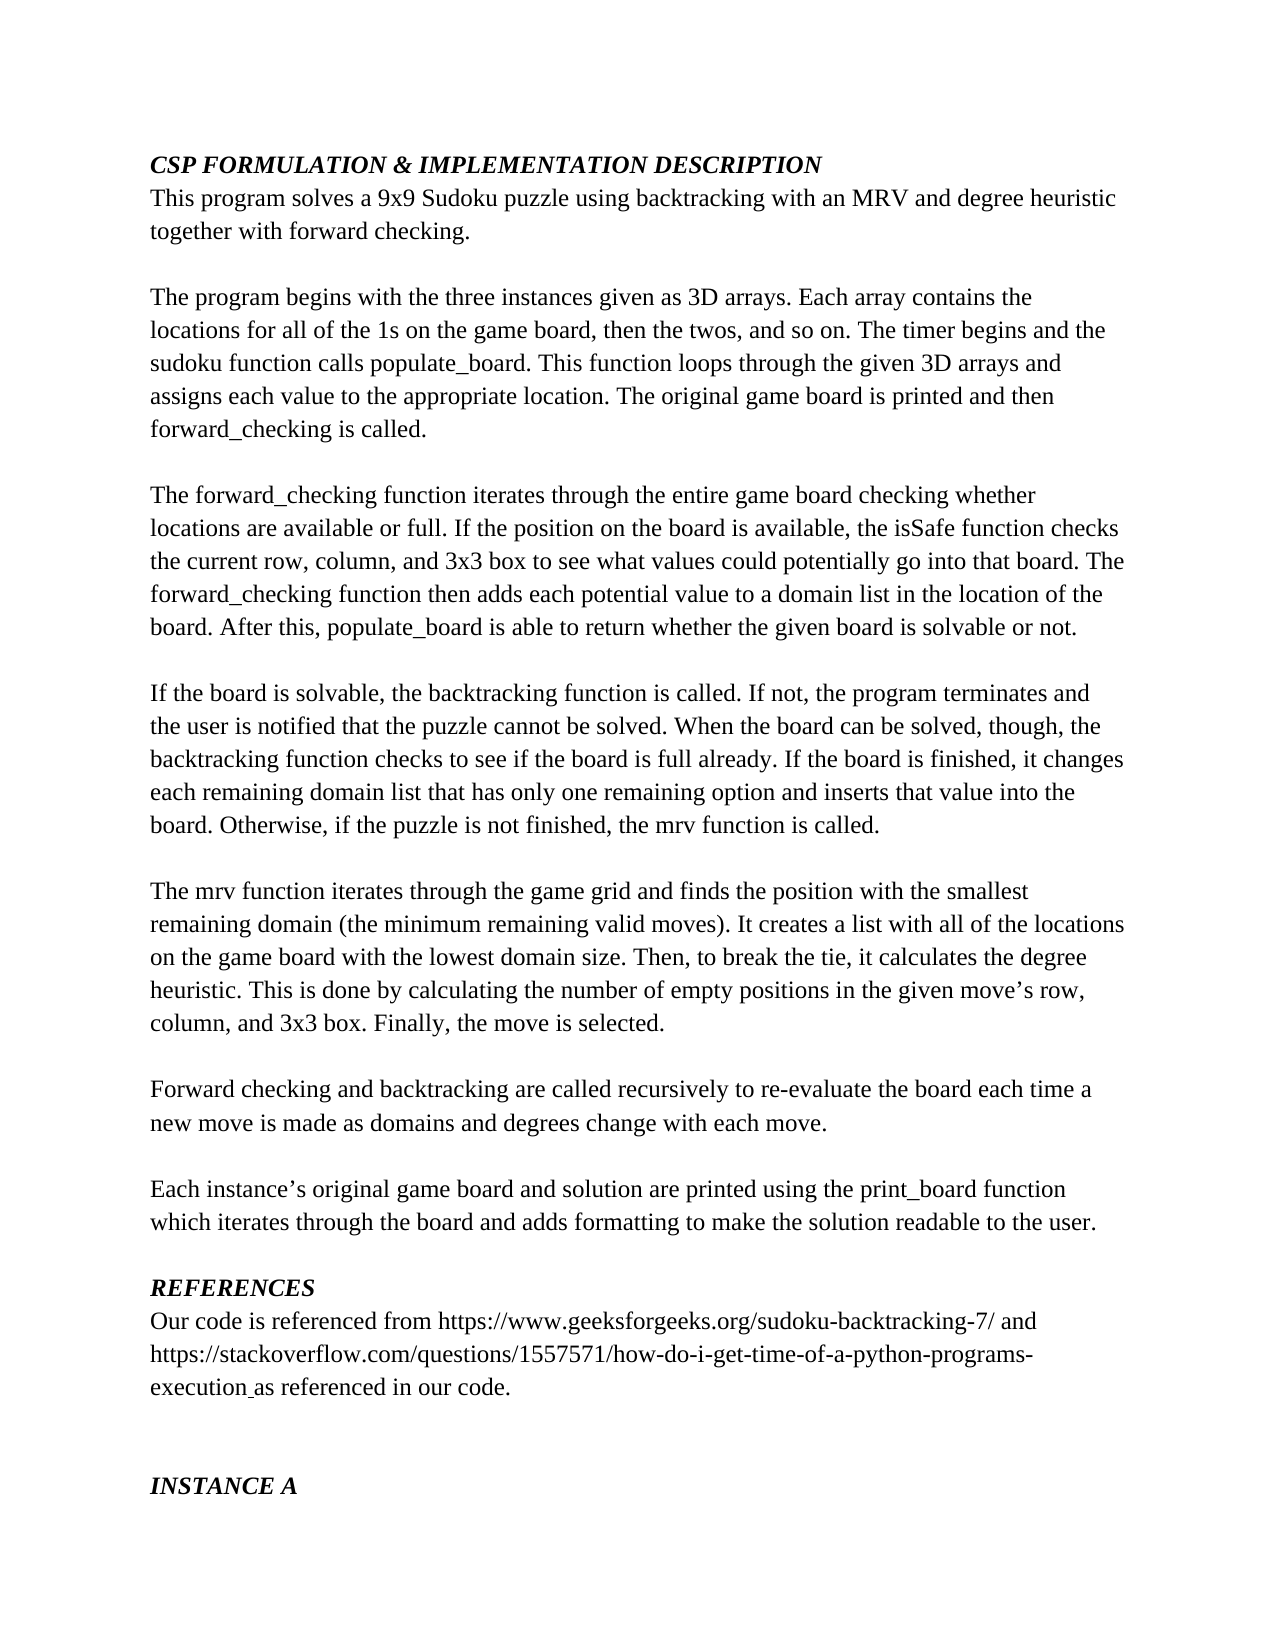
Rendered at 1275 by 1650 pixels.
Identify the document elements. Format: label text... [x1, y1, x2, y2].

text INSTANCE A [150, 1471, 1125, 1499]
text Forward checking and backtracking are called recursively to re-evaluate the board each time a new move is made as domains and degrees change with each move. [150, 1074, 1125, 1136]
text If the board is solvable, the backtracking function is called. If not, the program terminates and the user is notified that the puzzle cannot be solved. When the board can be solved, though, the backtracking function checks to see if the board is full already. If the board is finished, it changes each remaining domain list that has only one remaining option and inserts that value into the board. Otherwise, if the puzzle is not finished, the mrv function is called. [150, 678, 1125, 839]
text This program solves a 9x9 Sudoku puzzle using backtracking with an MRV and degree heuristic together with forward checking. [150, 183, 1125, 245]
text Our code is referenced from https://www.geeksforgeeks.org/sudoku-backtracking-7/ and https://stackoverflow.com/questions/1557571/how-do-i-get-time-of-a-python-programs-execution as referenced in our code. [150, 1306, 1125, 1401]
text The program begins with the three instances given as 3D arrays. Each array contains the locations for all of the 1s on the game board, then the twos, and so on. The timer begins and the sudoku function calls populate_board. This function loops through the given 3D arrays and assigns each value to the appropriate location. The original game board is printed and then forward_checking is called. [150, 282, 1125, 443]
text CSP FORMULATION & IMPLEMENTATION DESCRIPTION [150, 150, 1125, 179]
text The forward_checking function iterates through the entire game board checking whether locations are available or full. If the position on the board is available, the isSafe function checks the current row, column, and 3x3 box to see what values could potentially go into that board. The forward_checking function then adds each potential value to a domain list in the location of the board. After this, populate_board is able to return whether the given board is solvable or not. [150, 480, 1125, 641]
text REFERENCES [150, 1273, 1125, 1301]
text The mrv function iterates through the game grid and finds the position with the smallest remaining domain (the minimum remaining valid moves). It creates a list with all of the locations on the game board with the lowest domain size. Then, to break the tie, it calculates the degree heuristic. This is done by calculating the number of empty positions in the given move’s row, column, and 3x3 box. Finally, the move is selected. [150, 876, 1125, 1037]
text Each instance’s original game board and solution are printed using the print_board function which iterates through the board and adds formatting to make the solution readable to the user. [150, 1174, 1125, 1235]
